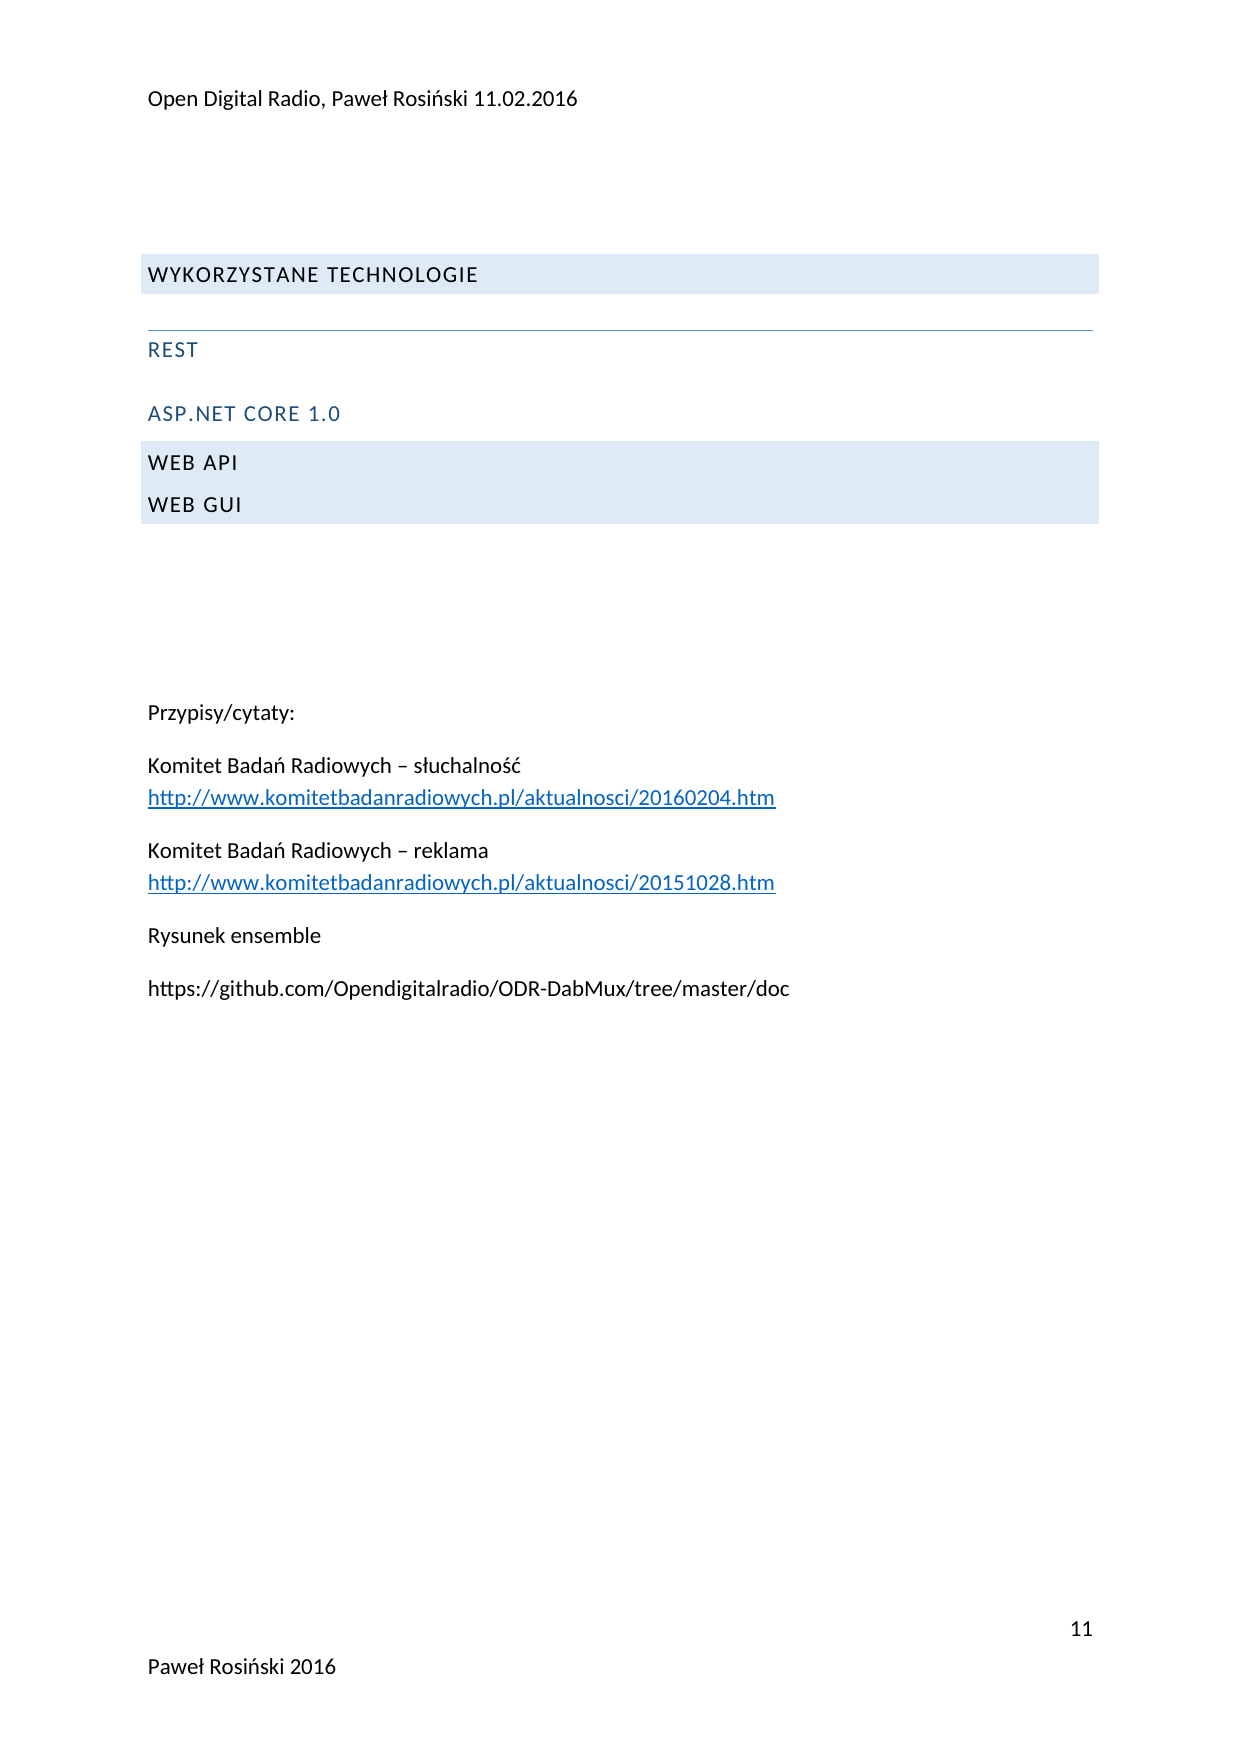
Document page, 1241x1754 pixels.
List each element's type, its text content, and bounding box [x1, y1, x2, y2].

text ASP.NET CORE 1.0 [148, 393, 1093, 427]
text Web GUI [148, 484, 1093, 518]
text https://github.com/Opendigitalradio/ODR-DabMux/tree/master/doc [148, 974, 1093, 1003]
text Komitet Badań Radiowych – reklama http://www.komitetbadanradiowych.pl/aktualnosci/20151028.htm [148, 836, 1093, 897]
text Komitet Badań Radiowych – słuchalność http://www.komitetbadanradiowych.pl/aktualnosci/20160204.htm [148, 751, 1093, 811]
text Web API [148, 448, 1093, 476]
text REST [148, 331, 1093, 363]
text Wykorzystane technologie [148, 260, 1093, 288]
text Przypisy/cytaty: [148, 698, 1093, 726]
text Rysunek ensemble [148, 922, 1093, 949]
